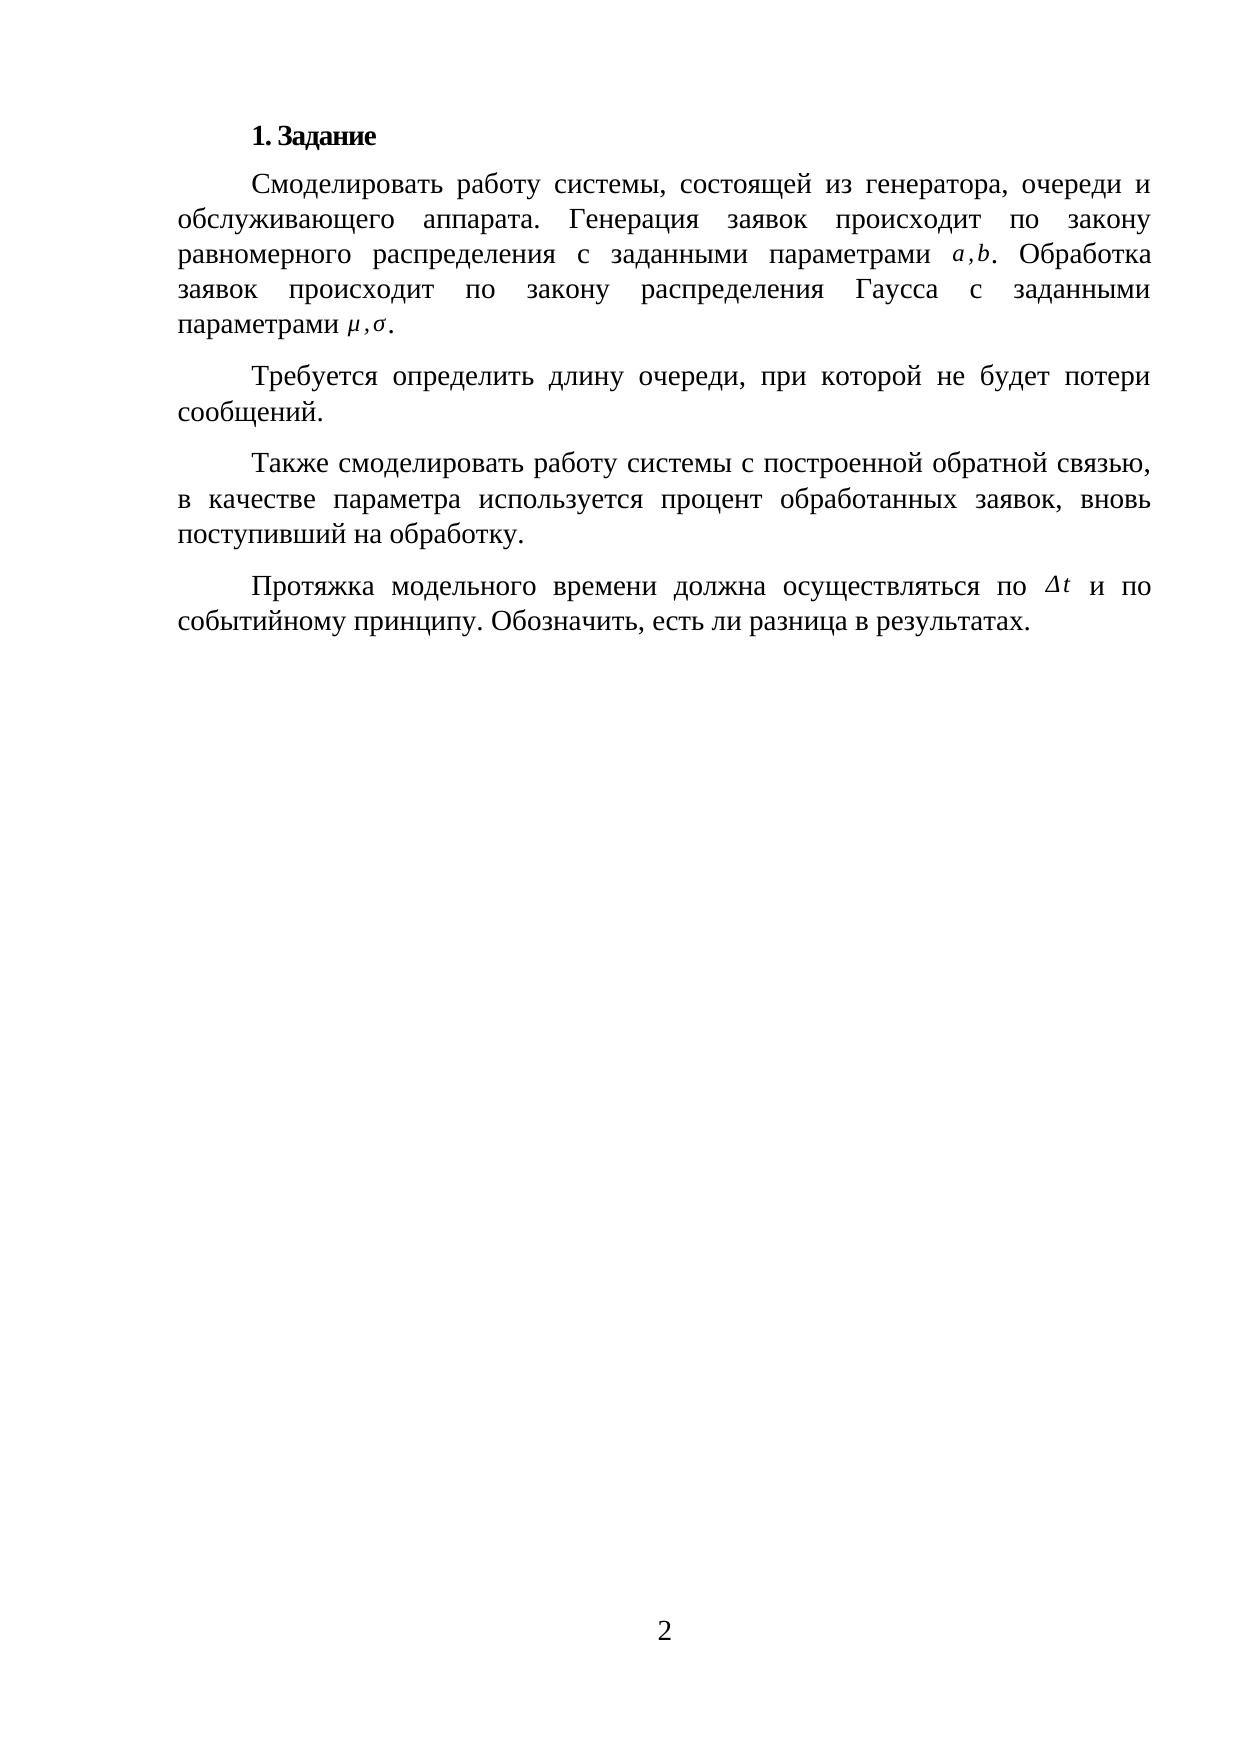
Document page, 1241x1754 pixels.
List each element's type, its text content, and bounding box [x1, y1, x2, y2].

text Смоделировать работу системы, состоящей из генератора, очереди и обслуживающего аппарата. Генерация заявок происходит по закону равномерного распределения с заданными параметрами . Обработка заявок происходит по закону распределения Гаусса с заданными параметрами . [177, 166, 1152, 340]
text 1. Задание [177, 118, 1152, 152]
text Требуется определить длину очереди, при которой не будет потери сообщений. [177, 358, 1152, 427]
text Протяжка модельного времени должна осуществляться по и по событийному принципу. Обозначить, есть ли разница в результатах. [177, 568, 1152, 637]
text Также смоделировать работу системы с построенной обратной связью, в качестве параметра используется процент обработанных заявок, вновь поступивший на обработку. [177, 446, 1152, 549]
